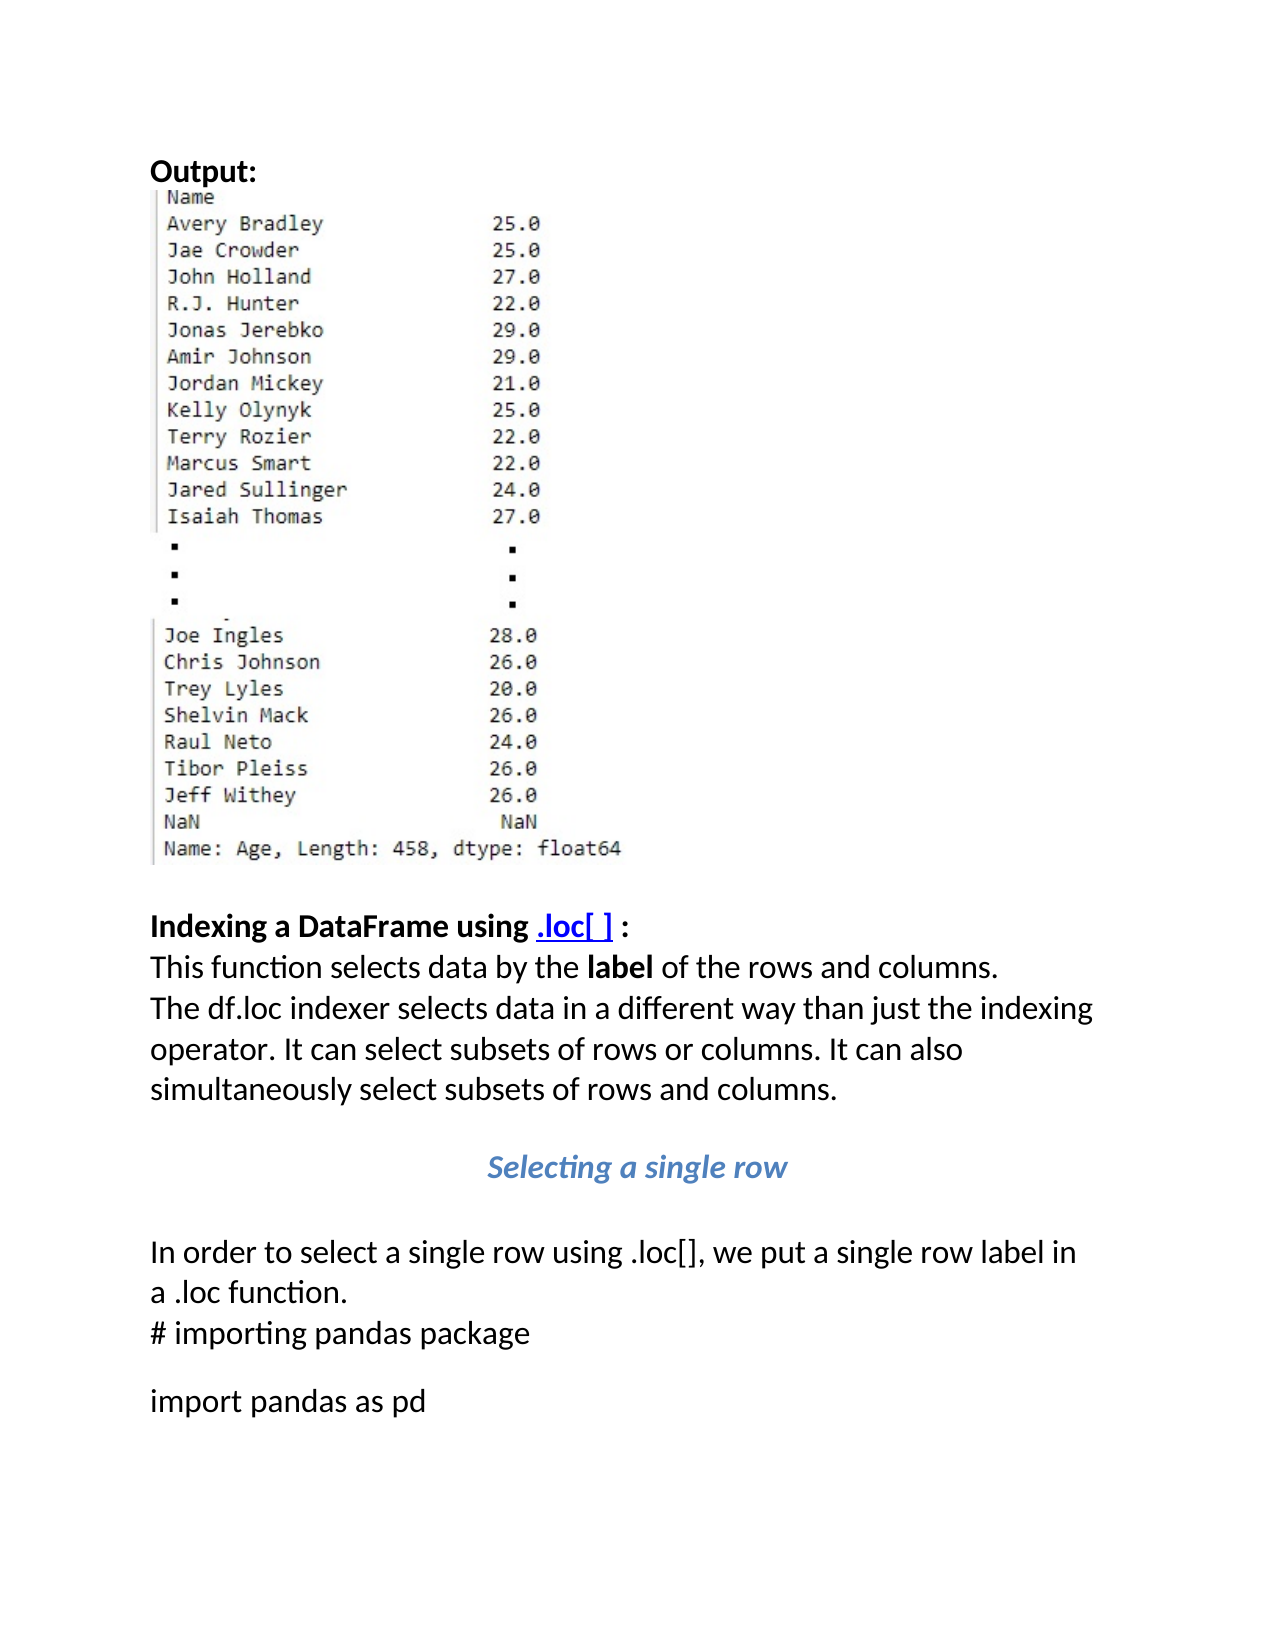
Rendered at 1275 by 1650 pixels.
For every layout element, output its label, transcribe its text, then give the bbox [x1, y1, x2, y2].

text In order to select a single row using .loc[], we put a single row label in a .loc function. [150, 1231, 1125, 1312]
subtitle Selecting a single row [150, 1146, 1125, 1187]
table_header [150, 1312, 1275, 1445]
picture [150, 190, 627, 865]
